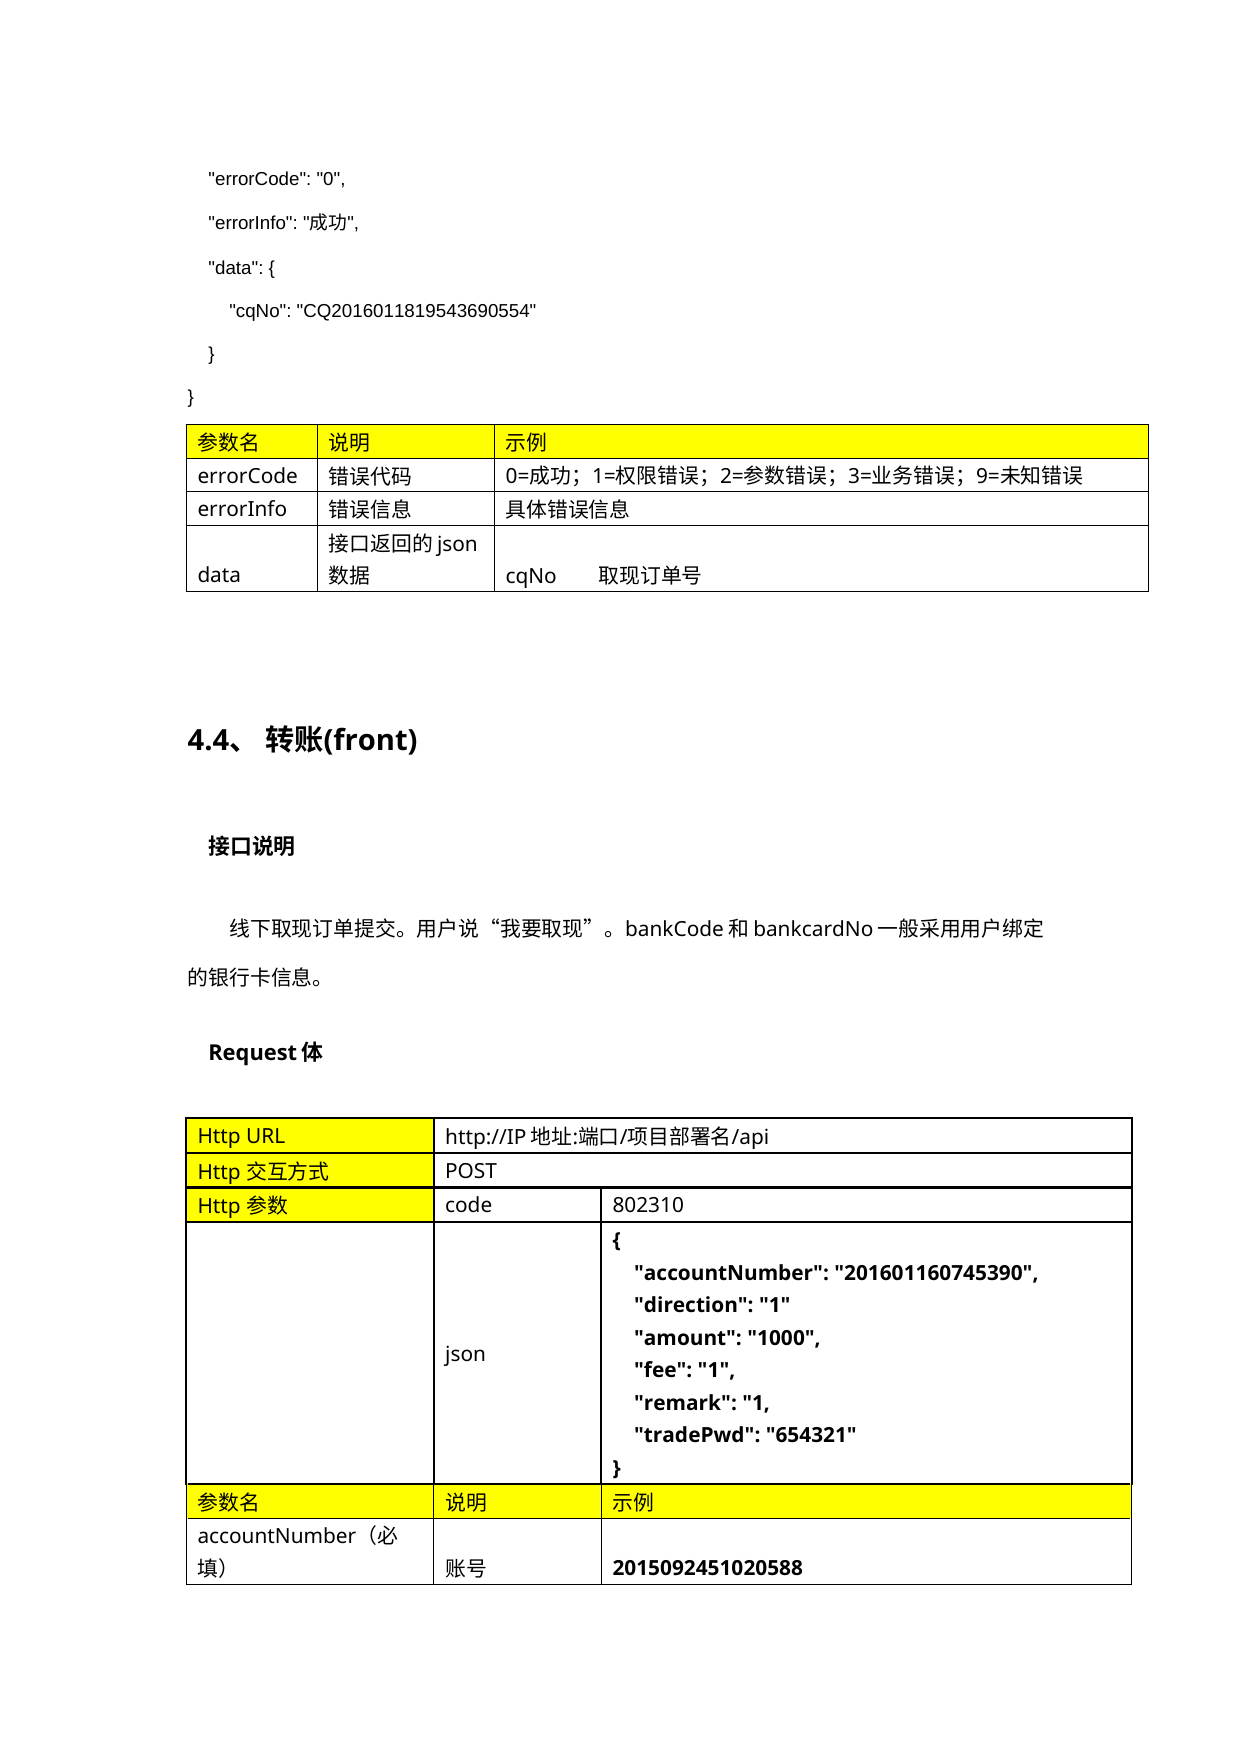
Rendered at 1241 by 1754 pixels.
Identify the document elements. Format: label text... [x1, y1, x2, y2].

table_cell Http 参数 [187, 1189, 433, 1221]
table_header http://IP地址:端口/项目部署名/api [435, 1119, 1131, 1152]
table_cell json [435, 1223, 600, 1483]
table_cell Http 交互方式 [187, 1154, 433, 1186]
table_cell 参数名 [187, 1484, 433, 1518]
text } [187, 338, 1053, 370]
table_header 参数名 [187, 425, 317, 458]
subtitle 转账(front) [187, 705, 1053, 770]
subtitle 接口说明 [202, 828, 1053, 861]
text } [187, 381, 1053, 413]
table_cell 0=成功；1=权限错误；2=参数错误；3=业务错误；9=未知错误 [495, 459, 1148, 491]
table_cell 错误信息 [318, 492, 494, 525]
table_cell 账号 [434, 1519, 601, 1584]
table_cell 接口返回的json数据 [318, 526, 494, 591]
table_header 说明 [318, 425, 494, 458]
subtitle Request体 [202, 1034, 1053, 1067]
table_cell POST [435, 1154, 1131, 1186]
table_cell accountNumber（必填） [187, 1519, 433, 1584]
table_cell 具体错误信息 [495, 492, 1148, 525]
table_cell [187, 1223, 433, 1483]
table_cell cqNo 取现订单号 [495, 526, 1148, 591]
table_header Http URL [187, 1119, 433, 1152]
text "errorCode": "0", [187, 162, 1053, 194]
table_cell 2015092451020588 [602, 1518, 1131, 1584]
table_cell errorCode [187, 459, 317, 491]
table_cell 802310 [602, 1189, 1131, 1221]
text "data": { [187, 251, 1053, 284]
text "errorInfo": "成功", [187, 205, 1053, 238]
table_cell { "accountNumber": "201601160745390", "direction": "1" "amount": "1000", "fee": "1", "remark": "1, "tradePwd": "654321" } [602, 1223, 1131, 1483]
table_cell code [435, 1189, 600, 1221]
table_cell errorInfo [187, 492, 317, 525]
table_cell 示例 [602, 1483, 1131, 1518]
table_header 示例 [495, 425, 1148, 458]
table_cell data [187, 526, 317, 591]
table_cell 说明 [434, 1485, 601, 1518]
text "cqNo": "CQ2016011819543690554" [187, 294, 1053, 327]
text 线下取现订单提交。用户说“我要取现”。bankCode和bankcardNo一般采用用户绑定的银行卡信息。 [187, 911, 1053, 992]
table_cell 错误代码 [318, 459, 494, 491]
